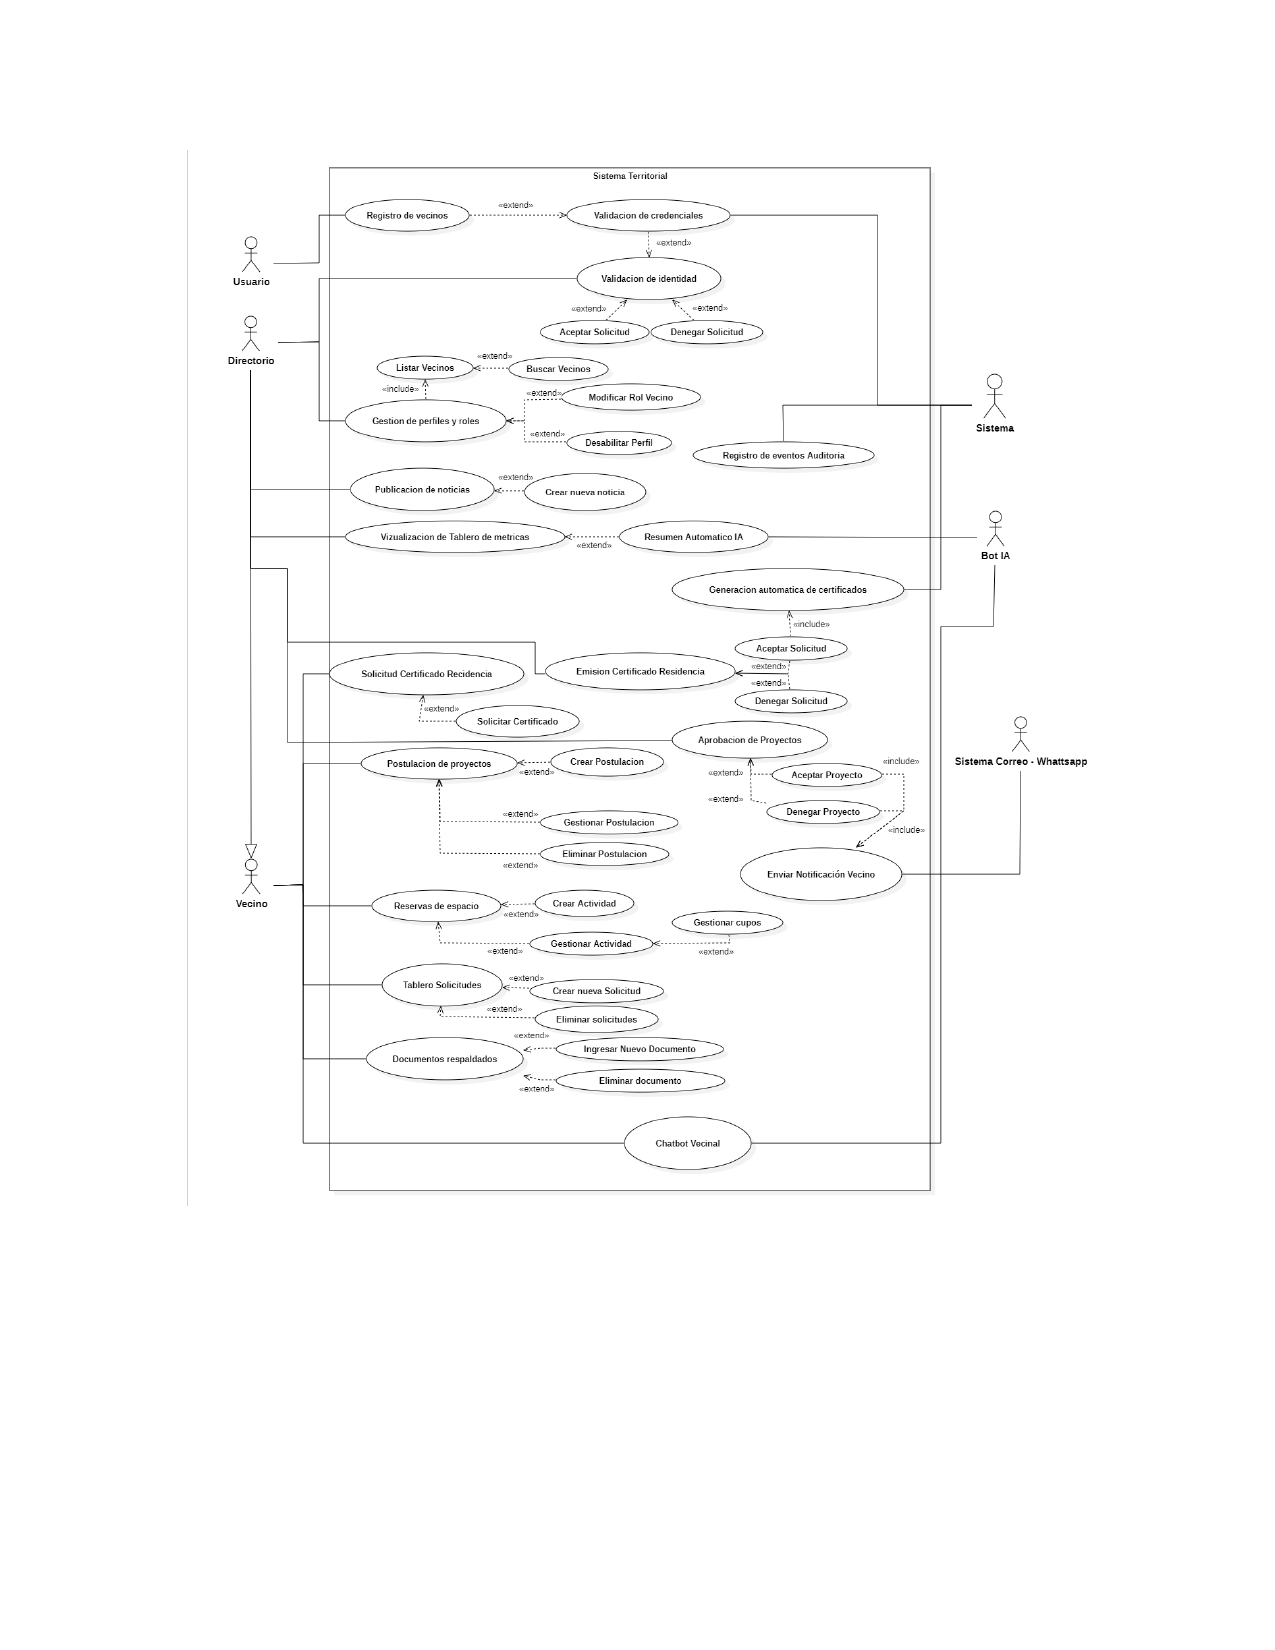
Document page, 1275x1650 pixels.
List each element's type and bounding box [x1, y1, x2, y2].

picture [187, 150, 1088, 1206]
